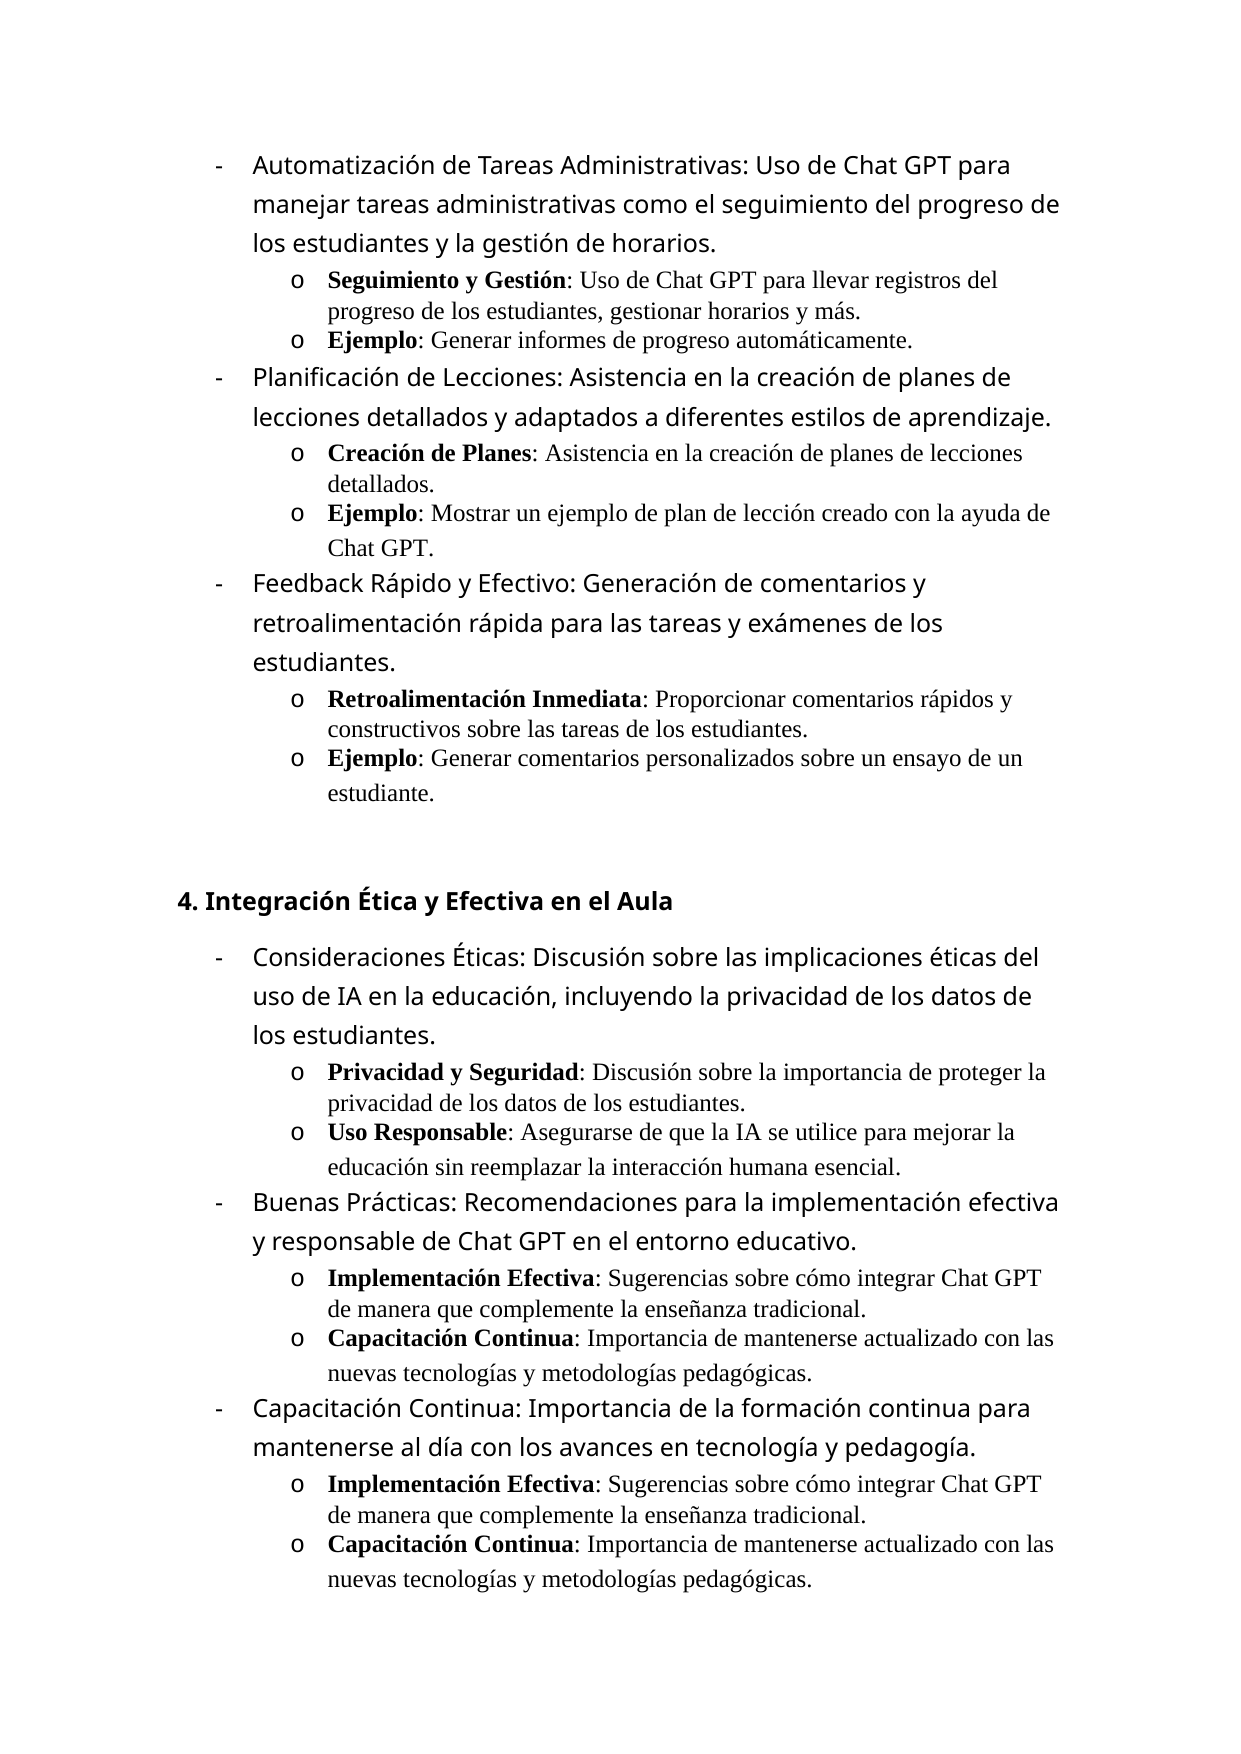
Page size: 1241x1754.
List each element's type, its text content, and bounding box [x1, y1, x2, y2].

list Creación de Planes: Asistencia en la creación de planes de lecciones detallados. [290, 438, 1063, 498]
text 4. Integración Ética y Efectiva en el Aula [177, 884, 1063, 918]
list Implementación Efectiva: Sugerencias sobre cómo integrar Chat GPT de manera que complemente la enseñanza tradicional. [290, 1263, 1063, 1323]
list Consideraciones Éticas: Discusión sobre las implicaciones éticas del uso de IA en la educación, incluyendo la privacidad de los datos de los estudiantes. [215, 940, 1063, 1052]
list Capacitación Continua: Importancia de la formación continua para mantenerse al día con los avances en tecnología y pedagogía. [215, 1391, 1063, 1464]
list Ejemplo: Generar informes de progreso automáticamente. [290, 325, 1063, 356]
list Ejemplo: Generar comentarios personalizados sobre un ensayo de un estudiante. [290, 743, 1063, 807]
list Implementación Efectiva: Sugerencias sobre cómo integrar Chat GPT de manera que complemente la enseñanza tradicional. [290, 1469, 1063, 1529]
list Retroalimentación Inmediata: Proporcionar comentarios rápidos y constructivos sobre las tareas de los estudiantes. [290, 684, 1063, 743]
list Privacidad y Seguridad: Discusión sobre la importancia de proteger la privacidad de los datos de los estudiantes. [290, 1057, 1063, 1117]
list Automatización de Tareas Administrativas: Uso de Chat GPT para manejar tareas administrativas como el seguimiento del progreso de los estudiantes y la gestión de horarios. [215, 148, 1063, 260]
list Ejemplo: Mostrar un ejemplo de plan de lección creado con la ayuda de Chat GPT. [290, 498, 1063, 562]
list Capacitación Continua: Importancia de mantenerse actualizado con las nuevas tecnologías y metodologías pedagógicas. [290, 1529, 1063, 1593]
list Buenas Prácticas: Recomendaciones para la implementación efectiva y responsable de Chat GPT en el entorno educativo. [215, 1185, 1063, 1258]
list Planificación de Lecciones: Asistencia en la creación de planes de lecciones detallados y adaptados a diferentes estilos de aprendizaje. [215, 360, 1063, 433]
list Capacitación Continua: Importancia de mantenerse actualizado con las nuevas tecnologías y metodologías pedagógicas. [290, 1323, 1063, 1387]
list Feedback Rápido y Efectivo: Generación de comentarios y retroalimentación rápida para las tareas y exámenes de los estudiantes. [215, 566, 1063, 678]
list Uso Responsable: Asegurarse de que la IA se utilice para mejorar la educación sin reemplazar la interacción humana esencial. [290, 1117, 1063, 1181]
list Seguimiento y Gestión: Uso de Chat GPT para llevar registros del progreso de los estudiantes, gestionar horarios y más. [290, 265, 1063, 325]
